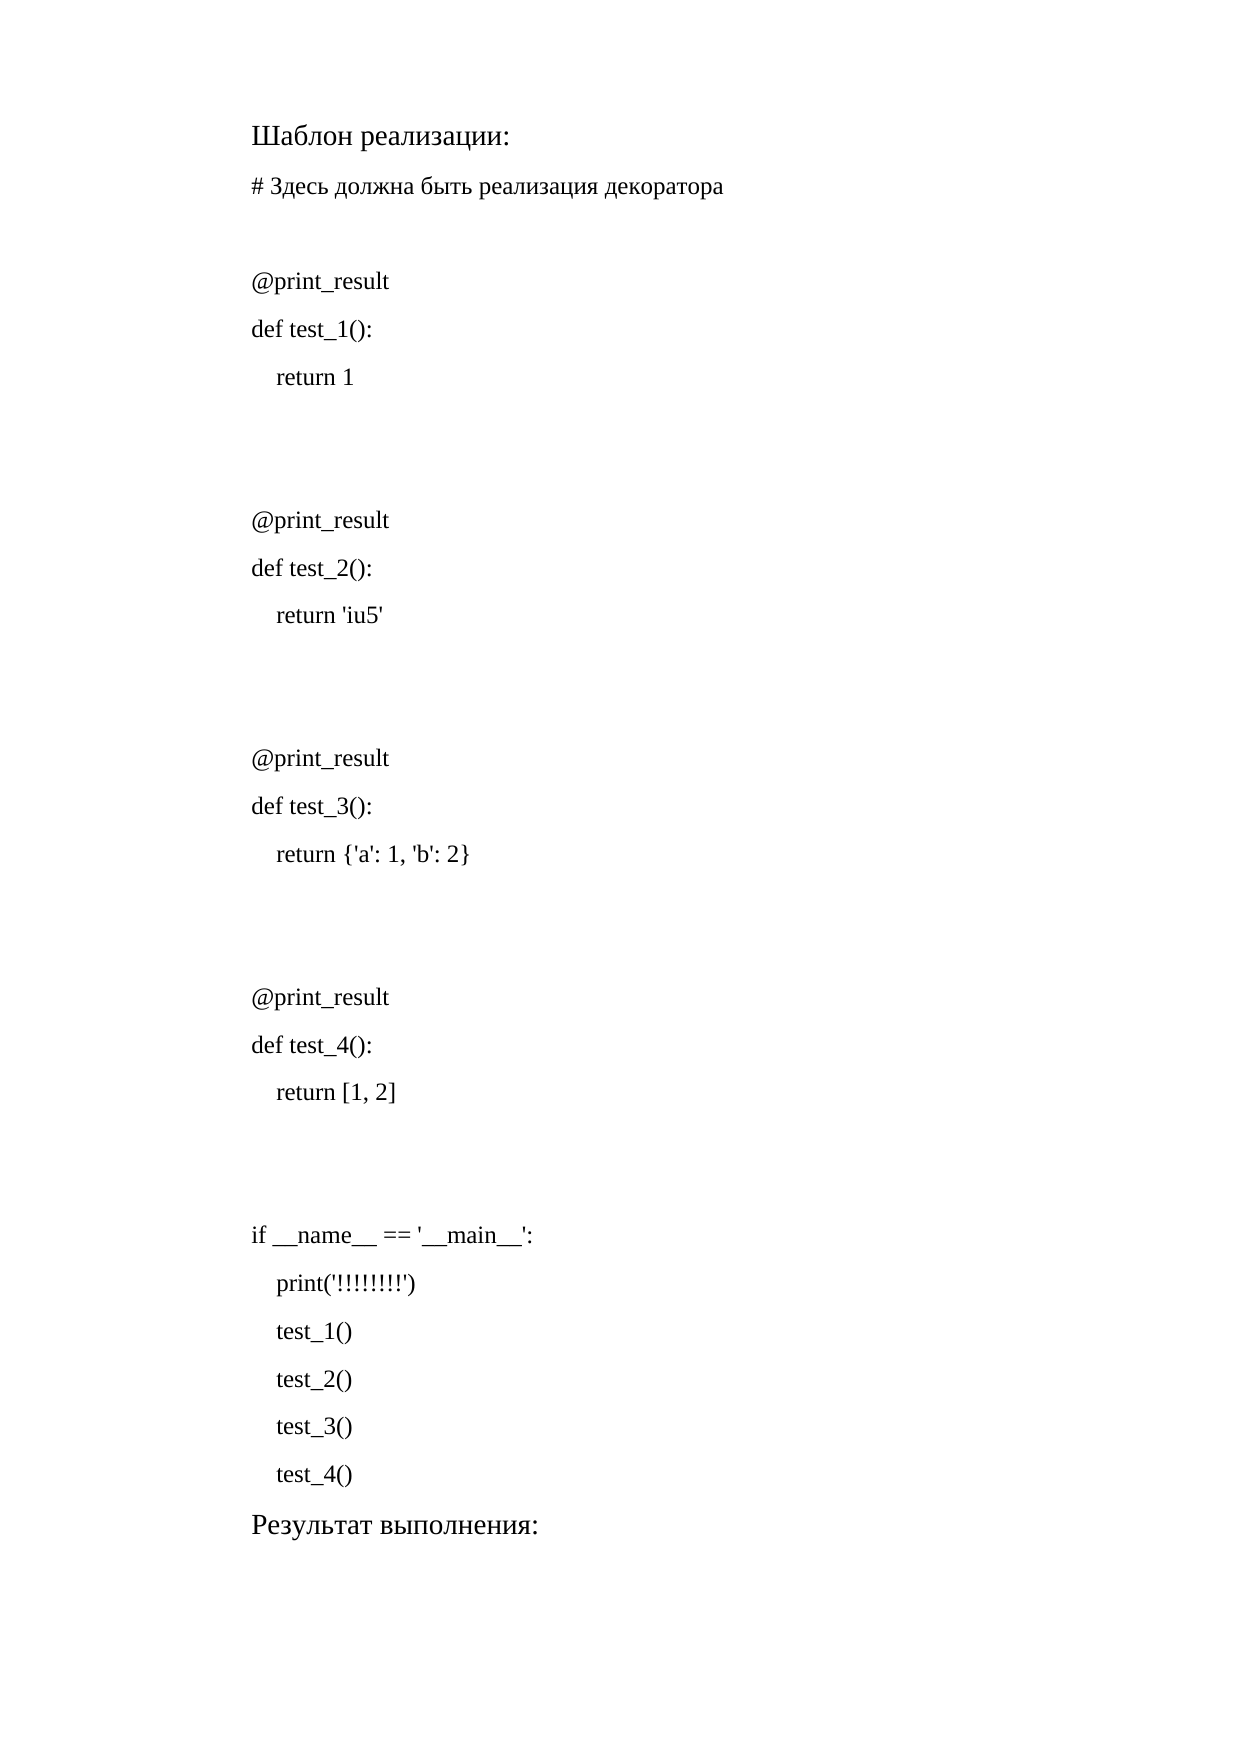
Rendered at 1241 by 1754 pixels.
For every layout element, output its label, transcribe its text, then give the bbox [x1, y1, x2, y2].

text @print_result [177, 266, 1152, 295]
text Результат выполнения: [177, 1507, 1152, 1540]
text return {'a': 1, 'b': 2} [177, 839, 1152, 868]
text test_4() [177, 1459, 1152, 1488]
text return 'iu5' [177, 600, 1152, 629]
text if __name__ == '__main__': [177, 1221, 1152, 1249]
text def test_3(): [177, 791, 1152, 820]
text test_1() [177, 1316, 1152, 1345]
text def test_1(): [177, 314, 1152, 343]
text return [1, 2] [177, 1077, 1152, 1106]
text def test_2(): [177, 553, 1152, 581]
text test_2() [177, 1364, 1152, 1392]
text # Здесь должна быть реализация декоратора [177, 171, 1152, 200]
text @print_result [177, 743, 1152, 772]
text def test_4(): [177, 1030, 1152, 1058]
text print('!!!!!!!!') [177, 1268, 1152, 1297]
text return 1 [177, 362, 1152, 391]
text test_3() [177, 1411, 1152, 1440]
text @print_result [177, 982, 1152, 1011]
text Шаблон реализации: [177, 118, 1152, 152]
text @print_result [177, 505, 1152, 534]
